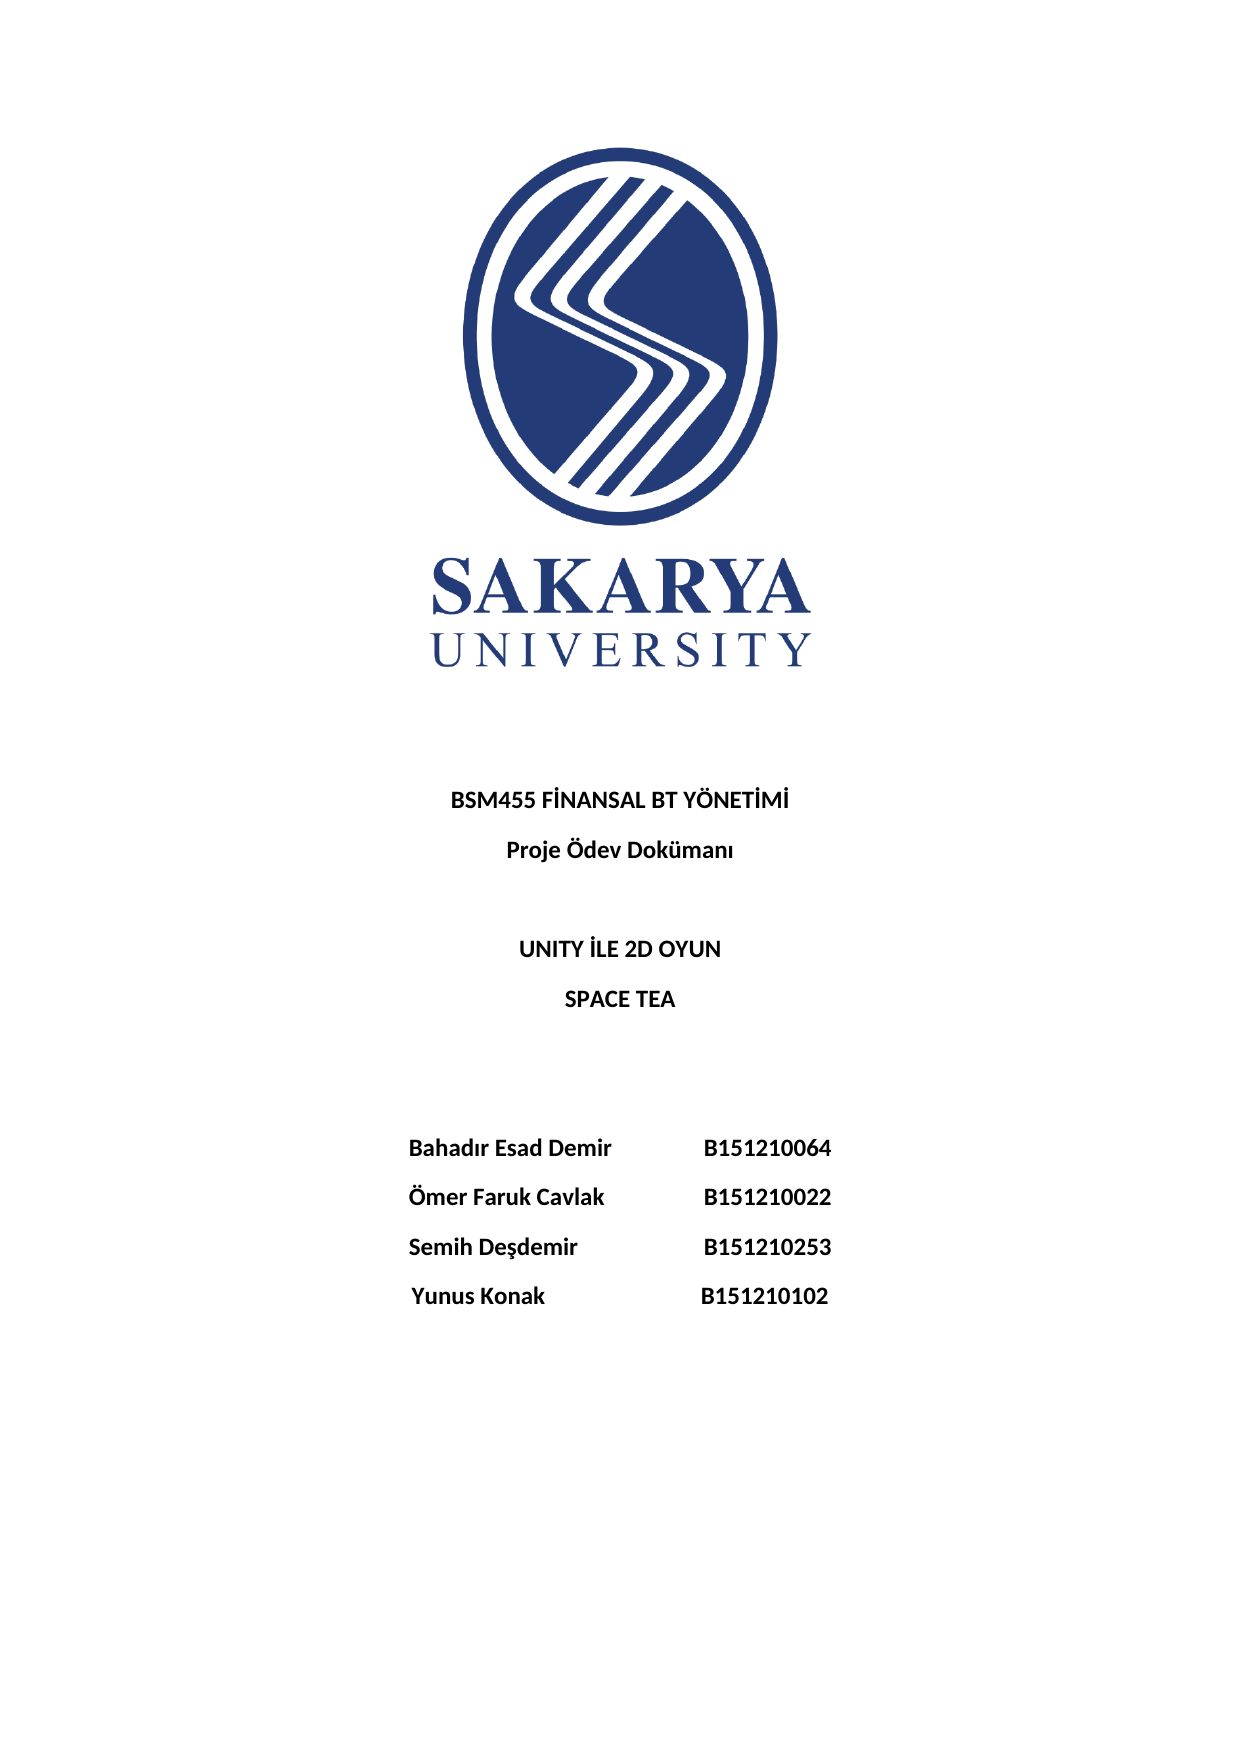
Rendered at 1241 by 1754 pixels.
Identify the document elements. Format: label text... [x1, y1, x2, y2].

text Yunus Konak B151210102 [148, 1281, 1093, 1311]
text Bahadır Esad Demir B151210064 [148, 1132, 1093, 1162]
text SPACE TEA [148, 983, 1093, 1013]
text UNITY İLE 2D OYUN [148, 933, 1093, 964]
picture [429, 147, 812, 667]
text Proje Ödev Dokümanı [148, 834, 1093, 865]
text BSM455 FİNANSAL BT YÖNETİMİ [148, 785, 1093, 815]
text Semih Deşdemir B151210253 [148, 1231, 1093, 1261]
text Ömer Faruk Cavlak B151210022 [148, 1181, 1093, 1212]
